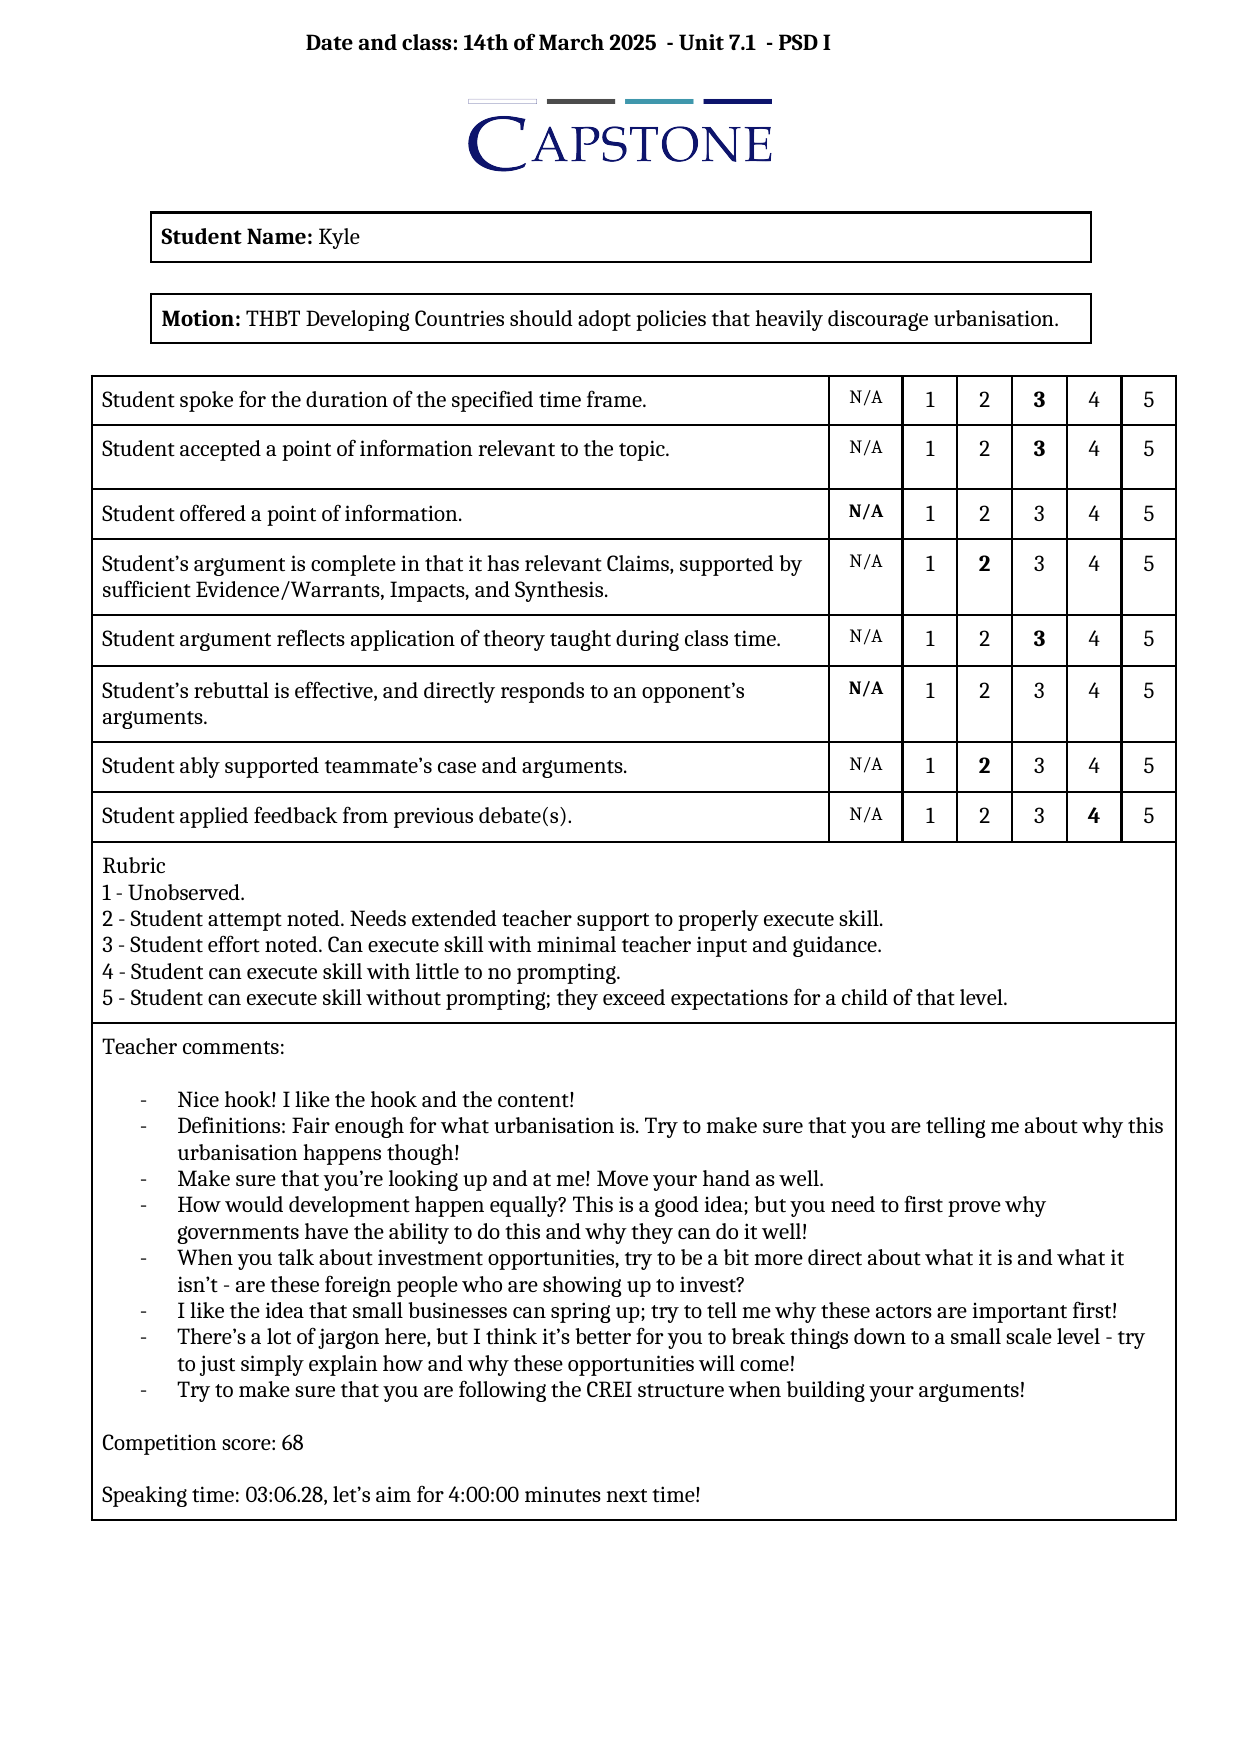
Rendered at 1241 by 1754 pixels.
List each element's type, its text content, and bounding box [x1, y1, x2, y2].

table_cell 2 [958, 426, 1011, 488]
table_cell 1 [904, 793, 956, 841]
table_cell 1 [904, 616, 956, 665]
table_header 4 [1068, 377, 1120, 424]
table_cell 2 [958, 743, 1011, 791]
table_cell N/A [830, 667, 901, 741]
table_cell 2 [958, 490, 1011, 538]
table_cell 5 [1123, 743, 1175, 791]
table_cell 1 [904, 490, 956, 538]
table_cell 5 [1123, 540, 1175, 613]
table_cell N/A [830, 616, 901, 665]
table_header 3 [1013, 377, 1066, 424]
table_header Student spoke for the duration of the specified time frame. [93, 377, 828, 424]
table_cell 3 [1013, 667, 1066, 741]
table_header 1 [904, 377, 956, 424]
table_cell Student accepted a point of information relevant to the topic. [93, 426, 828, 488]
table_cell 1 [904, 540, 956, 613]
table_cell 4 [1068, 490, 1120, 538]
table_cell Student offered a point of information. [93, 490, 828, 538]
table_cell Student’s argument is complete in that it has relevant Claims, supported by sufficient Evidence/Warrants, Impacts, and Synthesis. [93, 540, 828, 613]
picture [460, 90, 781, 178]
table_cell 1 [904, 426, 956, 488]
table_cell 3 [1013, 426, 1066, 488]
table_cell 5 [1123, 490, 1175, 538]
table_cell 3 [1013, 793, 1066, 841]
table_cell Student applied feedback from previous debate(s). [93, 793, 828, 841]
table_cell 4 [1068, 540, 1120, 613]
table_cell 4 [1068, 426, 1120, 488]
table_cell 4 [1068, 667, 1120, 741]
table_cell 3 [1013, 616, 1066, 665]
table_cell Rubric 1 - Unobserved. 2 - Student attempt noted. Needs extended teacher support to properly execute skill. 3 - Student effort noted. Can execute skill with minimal teacher input and guidance. 4 - Student can execute skill with little to no prompting. 5 - Student can execute skill without prompting; they exceed expectations for a child of that level. [93, 843, 1175, 1022]
table_cell N/A [830, 793, 901, 841]
table_header N/A [830, 377, 901, 424]
table_cell 2 [958, 793, 1011, 841]
table_cell 2 [958, 616, 1011, 665]
table_cell Teacher comments: Nice hook! I like the hook and the content! Definitions: Fair enough for what urbanisation is. Try to make sure that you are telling me about why this urbanisation happens though! Make sure that you’re looking up and at me! Move your hand as well. How would development happen equally? This is a good idea; but you need to first prove why governments have the ability to do this and why they can do it well! When you talk about investment opportunities, try to be a bit more direct about what it is and what it isn’t - are these foreign people who are showing up to invest? I like the idea that small businesses can spring up; try to tell me why these actors are important first! There’s a lot of jargon here, but I think it’s better for you to break things down to a small scale level - try to just simply explain how and why these opportunities will come! Try to make sure that you are following the CREI structure when building your arguments! Competition score: 68 Speaking time: 03:06.28, let’s aim for 4:00:00 minutes next time! [93, 1024, 1175, 1519]
table_cell 3 [1013, 490, 1066, 538]
table_cell N/A [830, 426, 901, 488]
table_header 5 [1123, 377, 1175, 424]
table_cell N/A [830, 540, 901, 613]
table_cell 1 [904, 667, 956, 741]
table_cell 5 [1123, 616, 1175, 665]
table_cell 4 [1068, 743, 1120, 791]
table_header 2 [958, 377, 1011, 424]
table_cell N/A [830, 743, 901, 791]
table_cell 2 [958, 667, 1011, 741]
table_cell 4 [1068, 793, 1120, 841]
table_cell Student ably supported teammate’s case and arguments. [93, 743, 828, 791]
table_cell 1 [904, 743, 956, 791]
table_cell Student argument reflects application of theory taught during class time. [93, 616, 828, 665]
table_cell Student’s rebuttal is effective, and directly responds to an opponent’s arguments. [93, 667, 828, 741]
table_cell 3 [1013, 743, 1066, 791]
table_cell 5 [1123, 793, 1175, 841]
table_cell 2 [958, 540, 1011, 613]
table_header Motion: THBT Developing Countries should adopt policies that heavily discourage urbanisation. [152, 295, 1090, 342]
table_cell 5 [1123, 667, 1175, 741]
table_cell 4 [1068, 616, 1120, 665]
table_cell 3 [1013, 540, 1066, 613]
table_cell 5 [1123, 426, 1175, 488]
table_header Student Name: Kyle [152, 214, 1090, 261]
table_cell N/A [830, 490, 901, 538]
